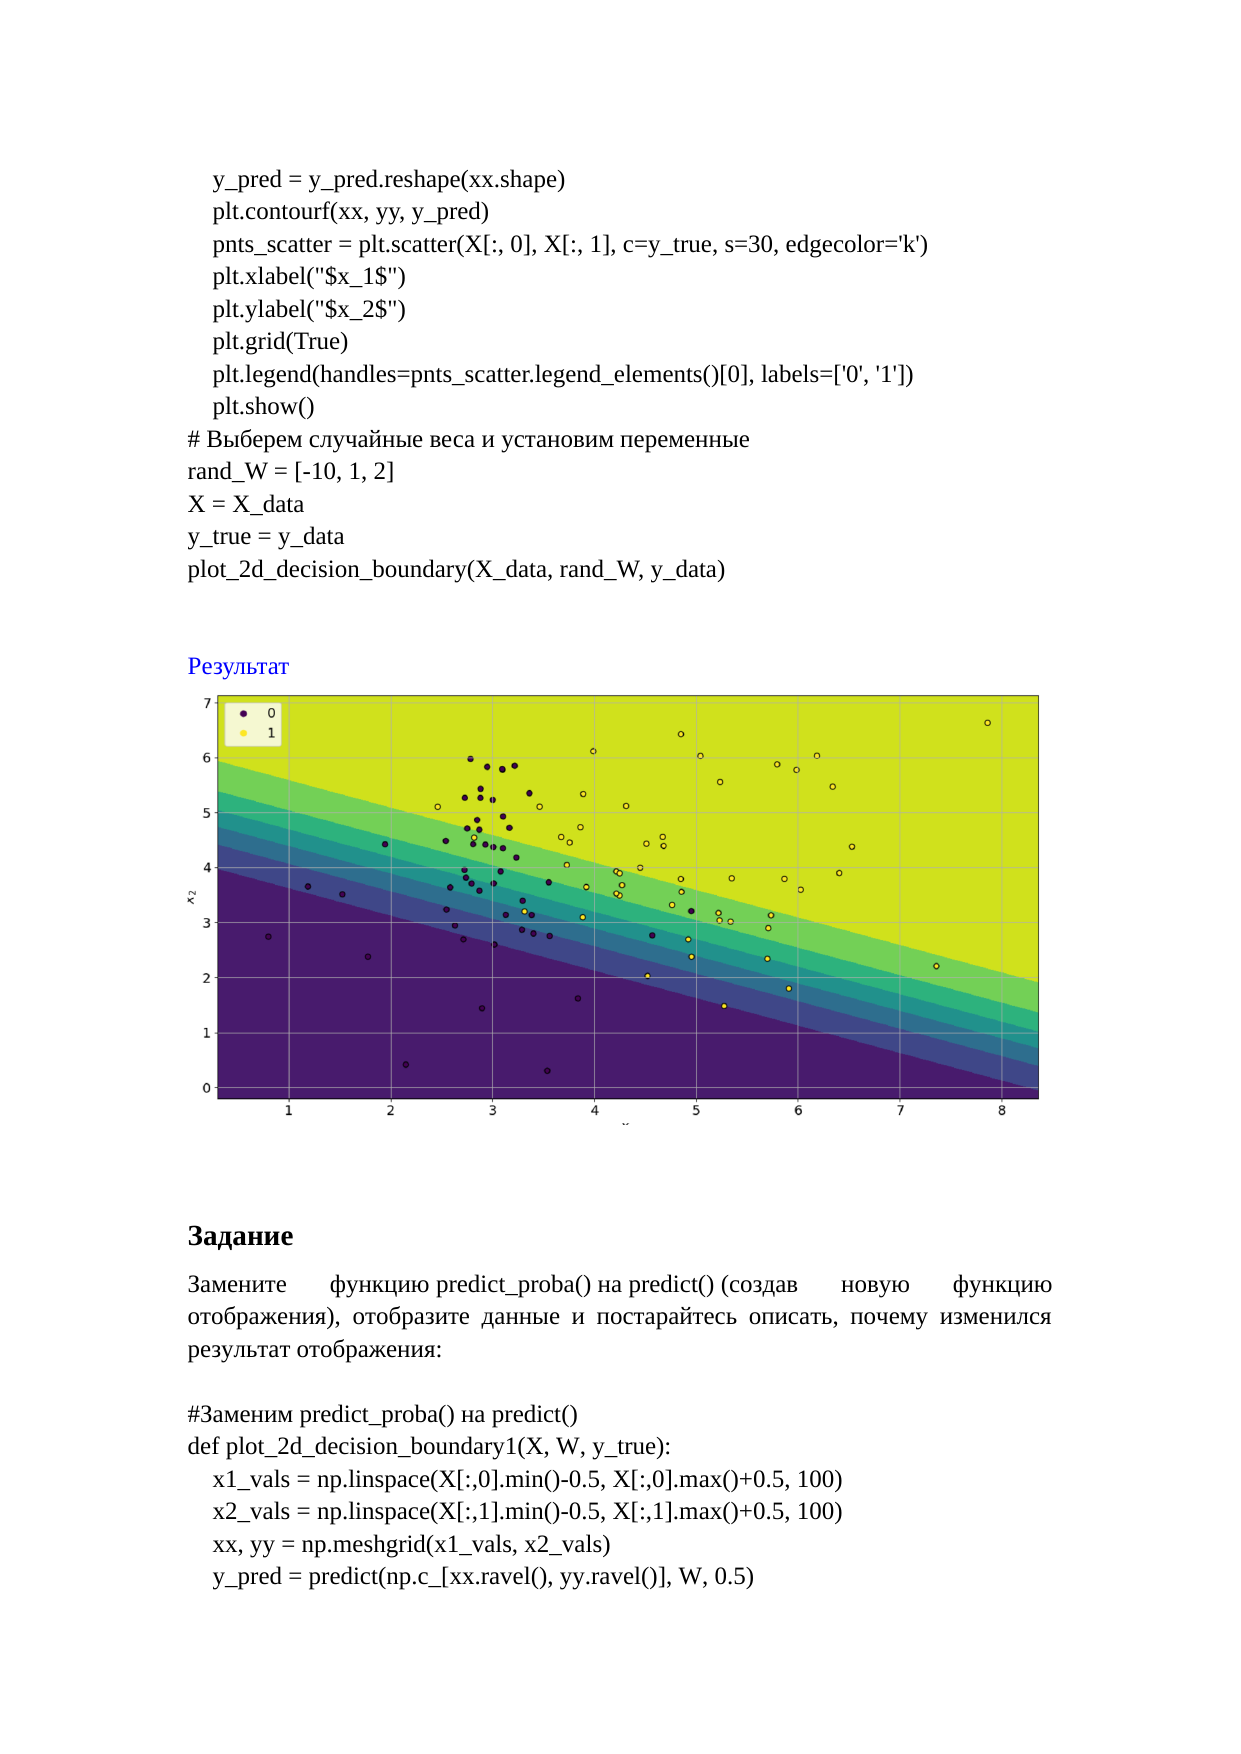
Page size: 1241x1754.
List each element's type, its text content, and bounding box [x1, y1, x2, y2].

text x1_vals = np.linspace(X[:,0].min()-0.5, X[:,0].max()+0.5, 100) [187, 1462, 1053, 1494]
text Результат [187, 649, 1053, 682]
text plt.show() [187, 389, 1053, 422]
text plt.legend(handles=pnts_scatter.legend_elements()[0], labels=['0', '1']) [187, 357, 1053, 389]
text y_true = y_data [187, 519, 1053, 552]
text plot_2d_decision_boundary(X_data, rand_W, y_data) [187, 552, 1053, 584]
text X = X_data [187, 487, 1053, 519]
text Замените функцию predict_proba() на predict() (создав новую функцию отображения), отобразите данные и постарайтесь описать, почему изменился результат отображения: [187, 1267, 1053, 1364]
text xx, yy = np.meshgrid(x1_vals, x2_vals) [187, 1527, 1053, 1559]
text rand_W = [-10, 1, 2] [187, 454, 1053, 487]
text def plot_2d_decision_boundary1(X, W, y_true): [187, 1429, 1053, 1462]
subtitle Задание [187, 1202, 1053, 1267]
text y_pred = predict(np.c_[xx.ravel(), yy.ravel()], W, 0.5) [187, 1559, 1053, 1592]
text plt.grid(True) [187, 324, 1053, 357]
text #Заменим predict_proba() на predict() [187, 1397, 1053, 1429]
text # Выберем случайные веса и установим переменные [187, 422, 1053, 454]
text plt.contourf(xx, yy, y_pred) [187, 194, 1053, 227]
picture [187, 682, 1051, 1125]
text plt.ylabel("$x_2$") [187, 292, 1053, 324]
text plt.xlabel("$x_1$") [187, 259, 1053, 292]
text y_pred = y_pred.reshape(xx.shape) [187, 162, 1053, 194]
text pnts_scatter = plt.scatter(X[:, 0], X[:, 1], c=y_true, s=30, edgecolor='k') [187, 227, 1053, 259]
text x2_vals = np.linspace(X[:,1].min()-0.5, X[:,1].max()+0.5, 100) [187, 1494, 1053, 1527]
